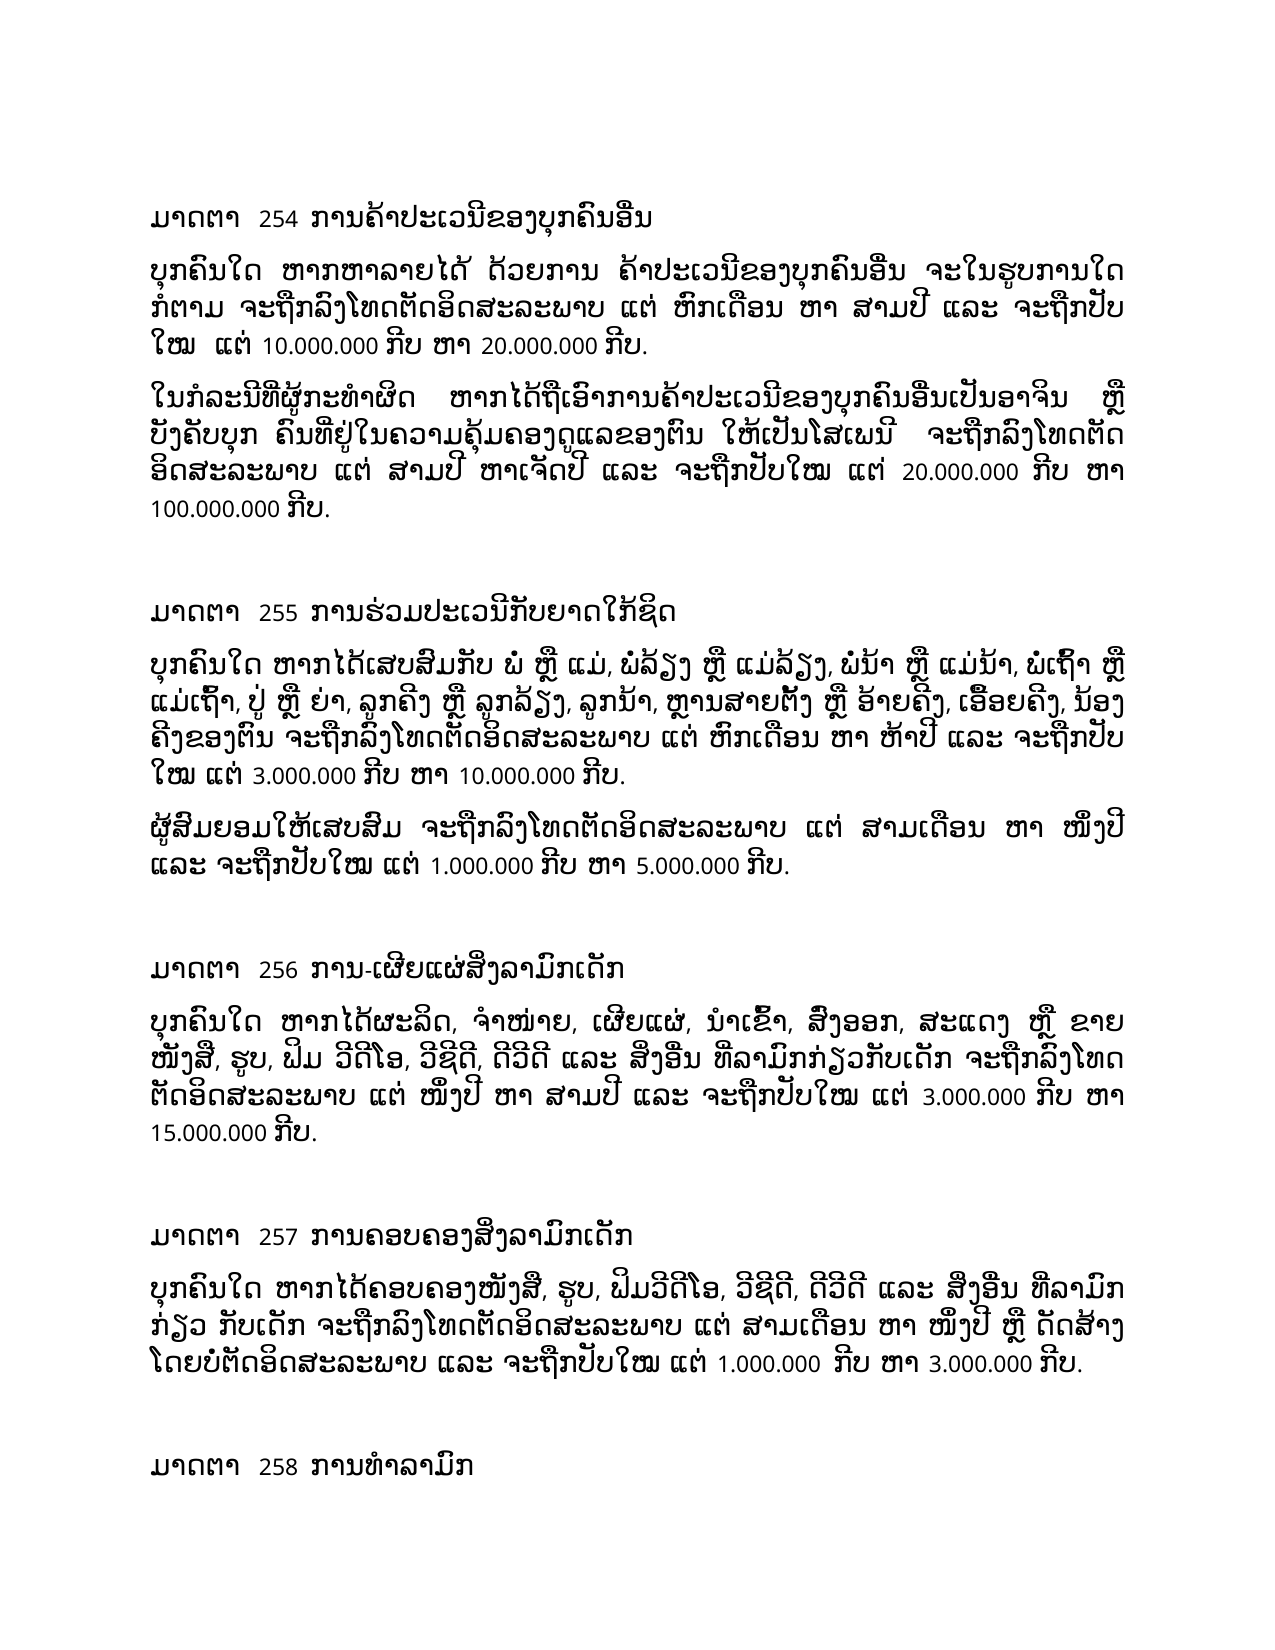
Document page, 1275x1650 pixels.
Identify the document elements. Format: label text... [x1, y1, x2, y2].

text ບຸກຄົນໃດ ຫາກໄດ້ຄອບຄອງໜັງສື, ຮູບ, ຟິມວີດີໂອ, ວີຊີດີ, ດີວີດີ ແລະ ສິ່ງອື່ນ ທີ່ລາມົກກ່ຽວ ກັບເດັກ ຈະຖືກລົງໂທດຕັດອິດສະລະພາບ ແຕ່ ສາມເດືອນ ຫາ ໜຶ່ງປີ ຫຼື ດັດສ້າງໂດຍບໍ່ຕັດອິດສະລະພາບ ແລະ ຈະຖືກປັບໃໝ ແຕ່ 1.000.000 ກີບ ຫາ 3.000.000 ກີບ. [150, 1272, 1125, 1379]
text ມາດຕາ 258 ການທຳລາມົກ [150, 1449, 1125, 1483]
text ບຸກຄົນໃດ ຫາກໄດ້ຜະລິດ, ຈຳໜ່າຍ, ເຜີຍແຜ່, ນຳເຂົ້າ, ສົ່ງອອກ, ສະແດງ ຫຼື ຂາຍໜັງສື, ຮູບ, ຟິມ ວີດີໂອ, ວີຊີດີ, ດີວີດີ ແລະ ສິ່ງອື່ນ ທີ່ລາມົກກ່ຽວກັບເດັກ ຈະຖືກລົງໂທດຕັດອິດສະລະພາບ ແຕ່ ໜຶ່ງປີ ຫາ ສາມປີ ແລະ ຈະຖືກປັບໃໝ ແຕ່ 3.000.000 ກີບ ຫາ 15.000.000 ກີບ. [150, 1004, 1125, 1148]
text ມາດຕາ 257 ການຄອບຄອງສິ່ງລາມົກເດັກ [150, 1218, 1125, 1252]
text ມາດຕາ 255 ການຮ່ວມປະເວນີກັບຍາດໃກ້ຊິດ [150, 594, 1125, 628]
text ຜູ້ສົມຍອມໃຫ້ເສບສົມ ຈະຖືກລົງໂທດຕັດອິດສະລະພາບ ແຕ່ ສາມເດືອນ ຫາ ໜຶ່ງປີ ແລະ ຈະຖືກປັບໃໝ ແຕ່ 1.000.000 ກີບ ຫາ 5.000.000 ກີບ. [150, 811, 1125, 881]
text ມາດຕາ 256 ການ-ເຜີຍແຜ່ສິ່ງລາມົກເດັກ [150, 951, 1125, 985]
text ມາດຕາ 254 ການຄ້າປະເວນີຂອງບຸກຄົນອື່ນ [150, 200, 1125, 234]
text ບຸກຄົນໃດ ຫາກຫາລາຍໄດ້ ດ້ວຍການ ຄ້າປະເວນີຂອງບຸກຄົນອື່ນ ຈະໃນຮູບການໃດກໍຕາມ ຈະຖືກລົງໂທດຕັດອິດສະລະພາບ ແຕ່ ຫົກເດືອນ ຫາ ສາມປີ ແລະ ຈະຖືກປັບໃໝ ແຕ່ 10.000.000 ກີບ ຫາ 20.000.000 ກີບ. [150, 254, 1125, 361]
text ໃນກໍລະນີທີ່ຜູ້ກະທຳຜິດ ຫາກໄດ້ຖືເອົາການຄ້າປະເວນີຂອງບຸກຄົນອື່ນເປັນອາຈິນ ຫຼື ບັງຄັບບຸກ ຄົນທີ່ຢູ່ໃນຄວາມຄຸ້ມຄອງດູແລຂອງຕົນ ໃຫ້ເປັນໂສເພນີ ຈະຖືກລົງໂທດຕັດອິດສະລະພາບ ແຕ່ ສາມປີ ຫາເຈັດປີ ແລະ ຈະຖືກປັບໃໝ ແຕ່ 20.000.000 ກີບ ຫາ 100.000.000 ກີບ. [150, 380, 1125, 524]
text ບຸກຄົນໃດ ຫາກໄດ້ເສບສົມກັບ ພໍ່ ຫຼື ແມ່, ພໍ່ລ້ຽງ ຫຼື ແມ່ລ້ຽງ, ພໍ່ນ້າ ຫຼື ແມ່ນ້າ, ພໍ່ເຖົ້າ ຫຼື ແມ່ເຖົ້າ, ປູ່ ຫຼື ຍ່າ, ລູກຄີງ ຫຼື ລູກລ້ຽງ, ລູກນ້າ, ຫຼານສາຍຕັ້ງ ຫຼື ອ້າຍຄີງ, ເອື້ອຍຄີງ, ນ້ອງຄີງຂອງຕົນ ຈະຖືກລົງໂທດຕັດອິດສະລະພາບ ແຕ່ ຫົກເດືອນ ຫາ ຫ້າປີ ແລະ ຈະຖືກປັບໃໝ ແຕ່ 3.000.000 ກີບ ຫາ 10.000.000 ກີບ. [150, 647, 1125, 791]
